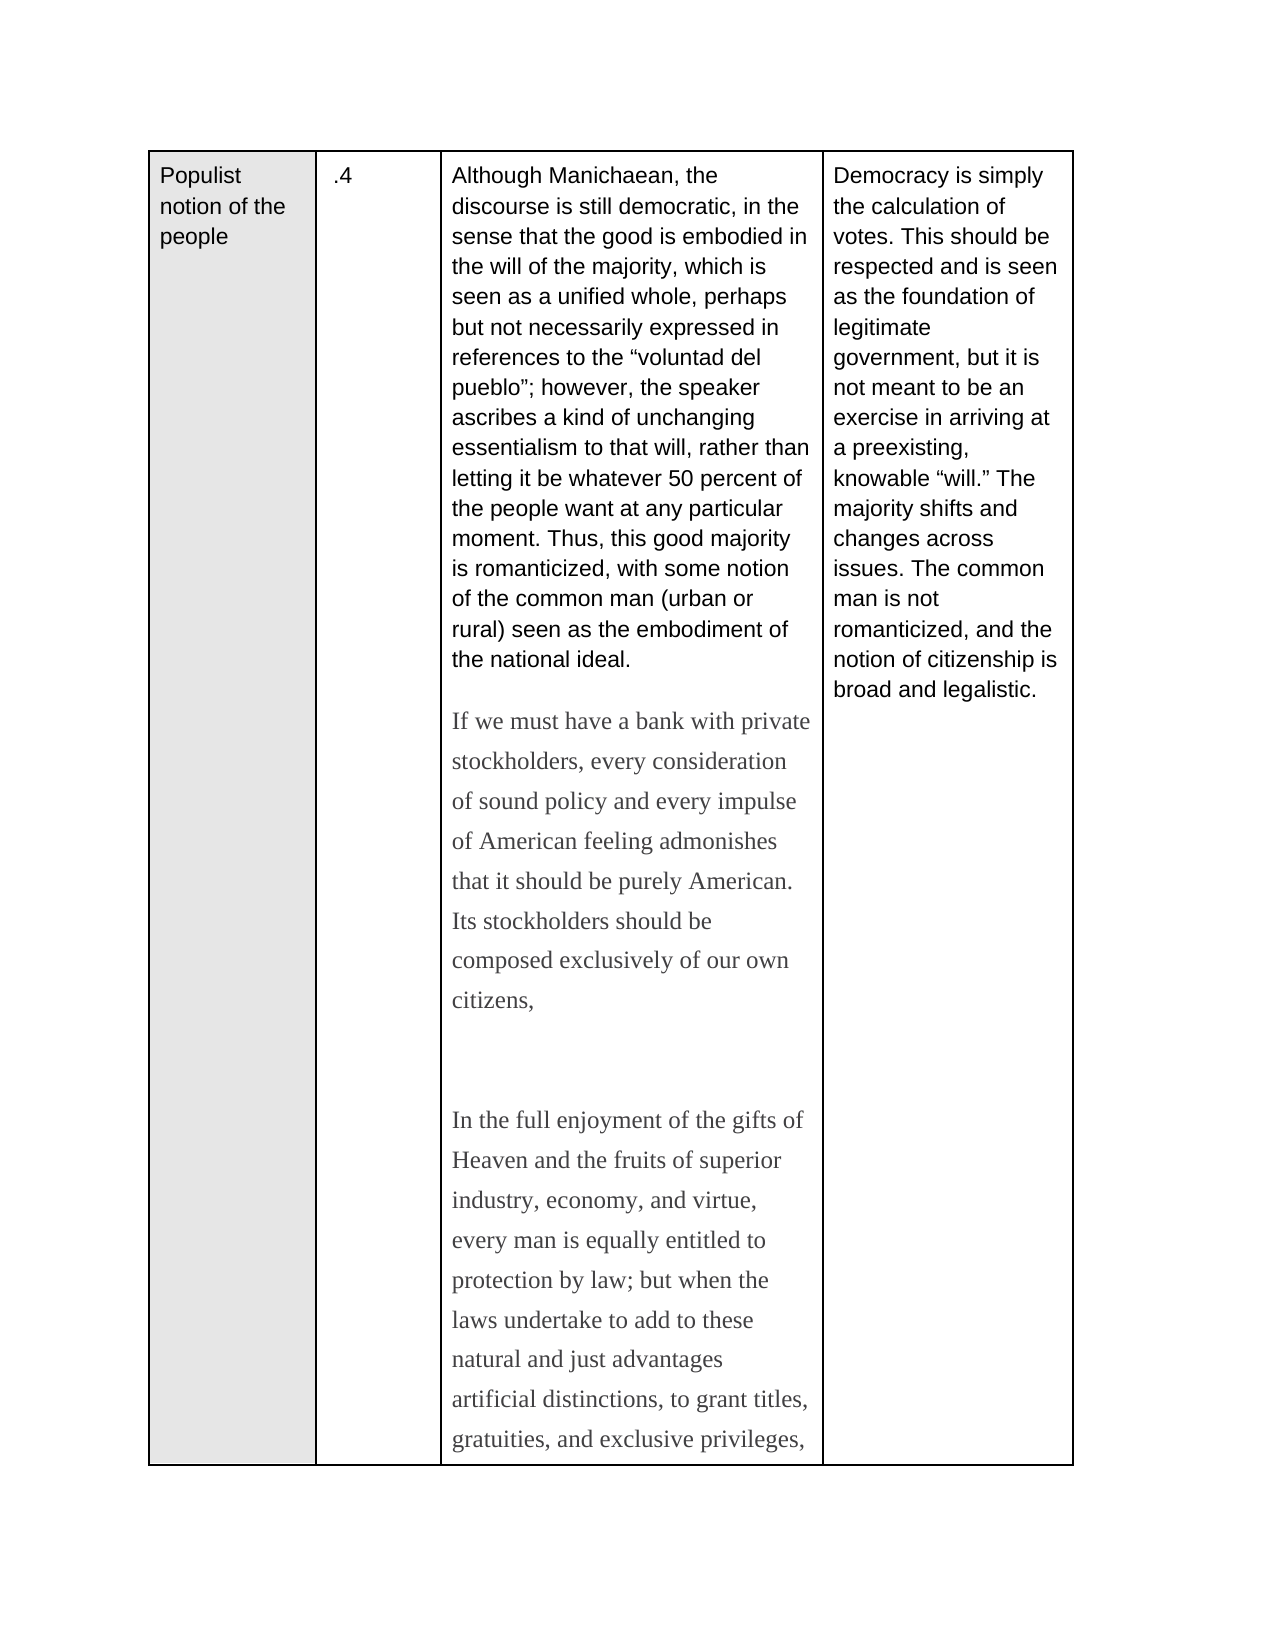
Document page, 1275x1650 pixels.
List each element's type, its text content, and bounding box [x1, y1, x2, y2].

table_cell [442, 152, 822, 1463]
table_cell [824, 152, 1072, 1463]
table_cell .4 [317, 152, 440, 1463]
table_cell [150, 152, 315, 1463]
